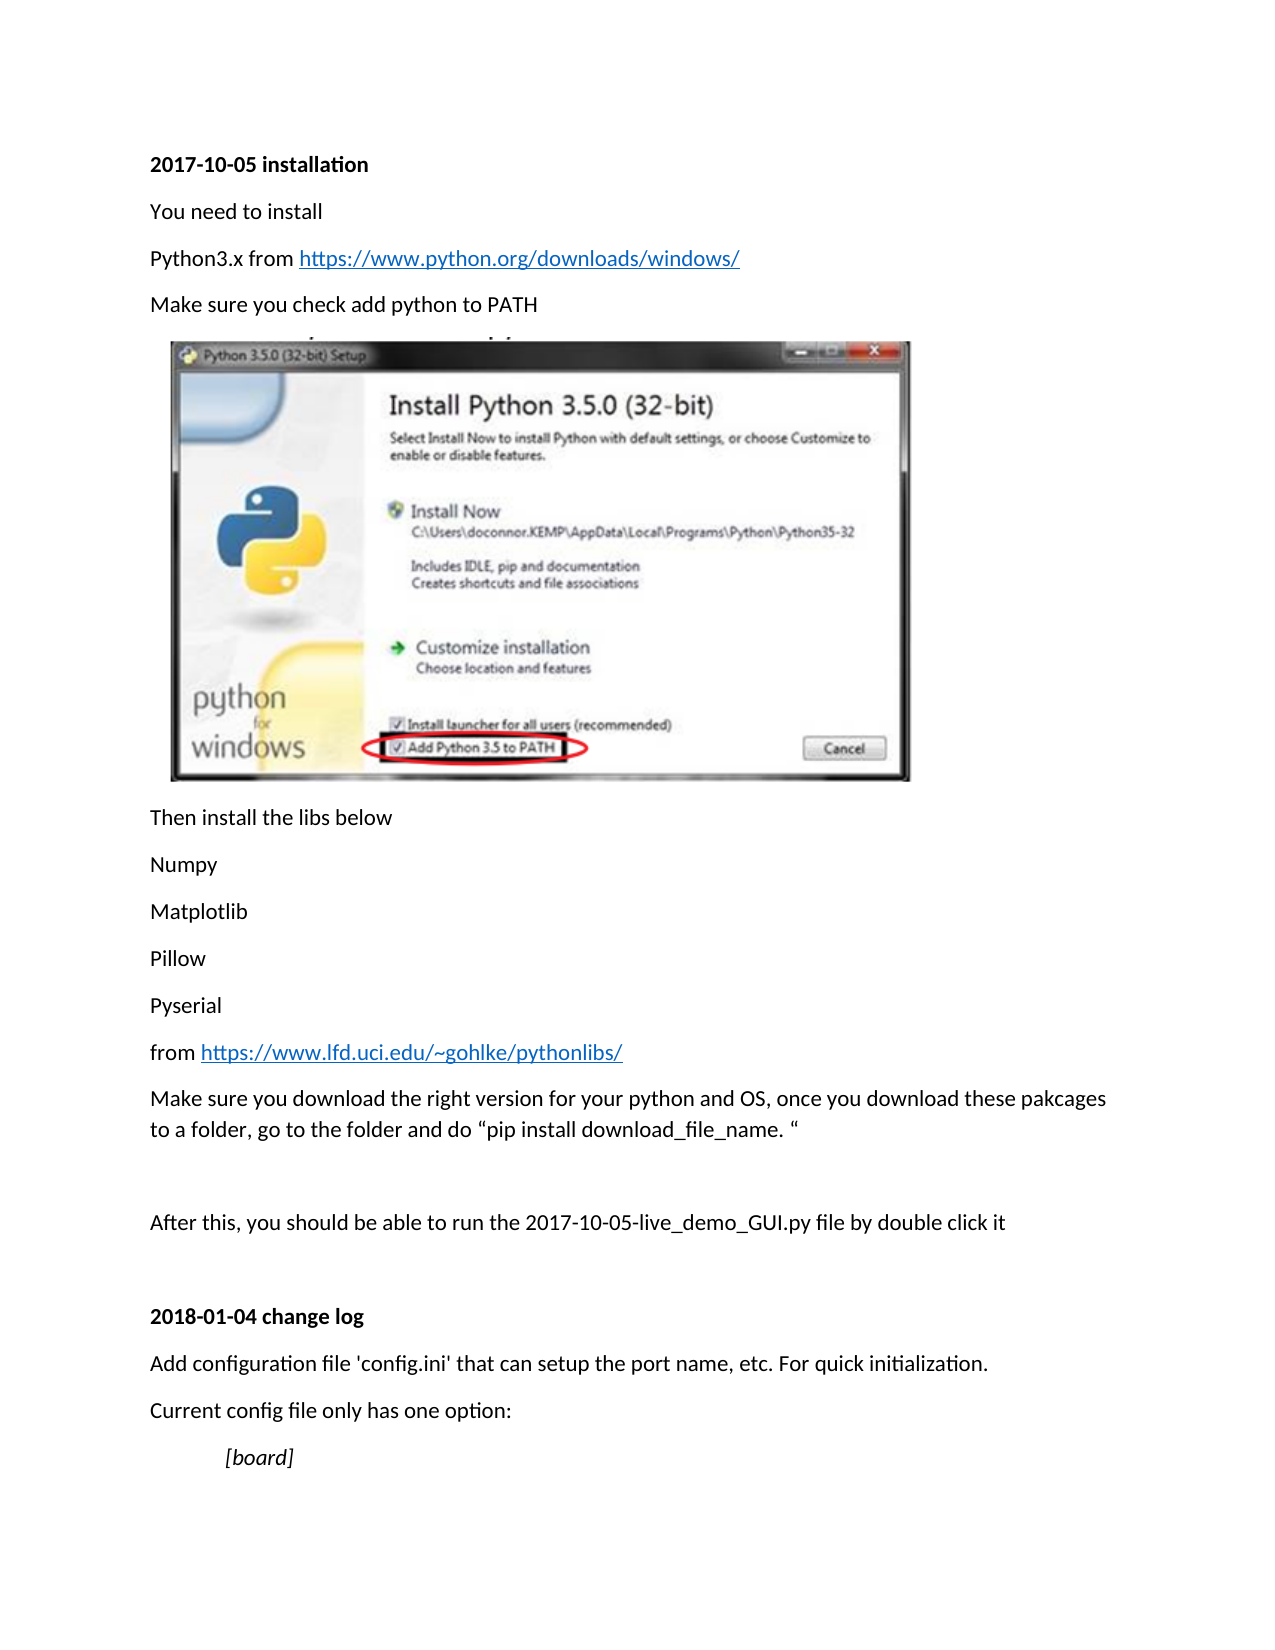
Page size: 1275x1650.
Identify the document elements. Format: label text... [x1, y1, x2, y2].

text Make sure you download the right version for your python and OS, once you download these pakcages to a folder, go to the folder and do “pip install download_file_name. “ [150, 1084, 1125, 1143]
text Add configuration file 'config.ini' that can setup the port name, etc. For quick initialization. [150, 1349, 1125, 1377]
text After this, you should be able to run the 2017-10-05-live_demo_GUI.py file by double click it [150, 1208, 1125, 1236]
text You need to install [150, 197, 1125, 225]
text Then install the libs below [150, 803, 1125, 831]
text [board] [225, 1443, 1125, 1471]
text 2017-10-05 installation [150, 150, 1125, 178]
text Numpy [150, 850, 1125, 878]
text Python3.x from https://www.python.org/downloads/windows/ [150, 244, 1125, 272]
text Pillow [150, 944, 1125, 972]
text Matplotlib [150, 897, 1125, 925]
text from https://www.lfd.uci.edu/~gohlke/pythonlibs/ [150, 1038, 1125, 1066]
text 2018-01-04 change log [150, 1302, 1125, 1330]
text Pyserial [150, 991, 1125, 1019]
text Current config file only has one option: [150, 1396, 1125, 1424]
text Make sure you check add python to PATH [150, 291, 1125, 319]
